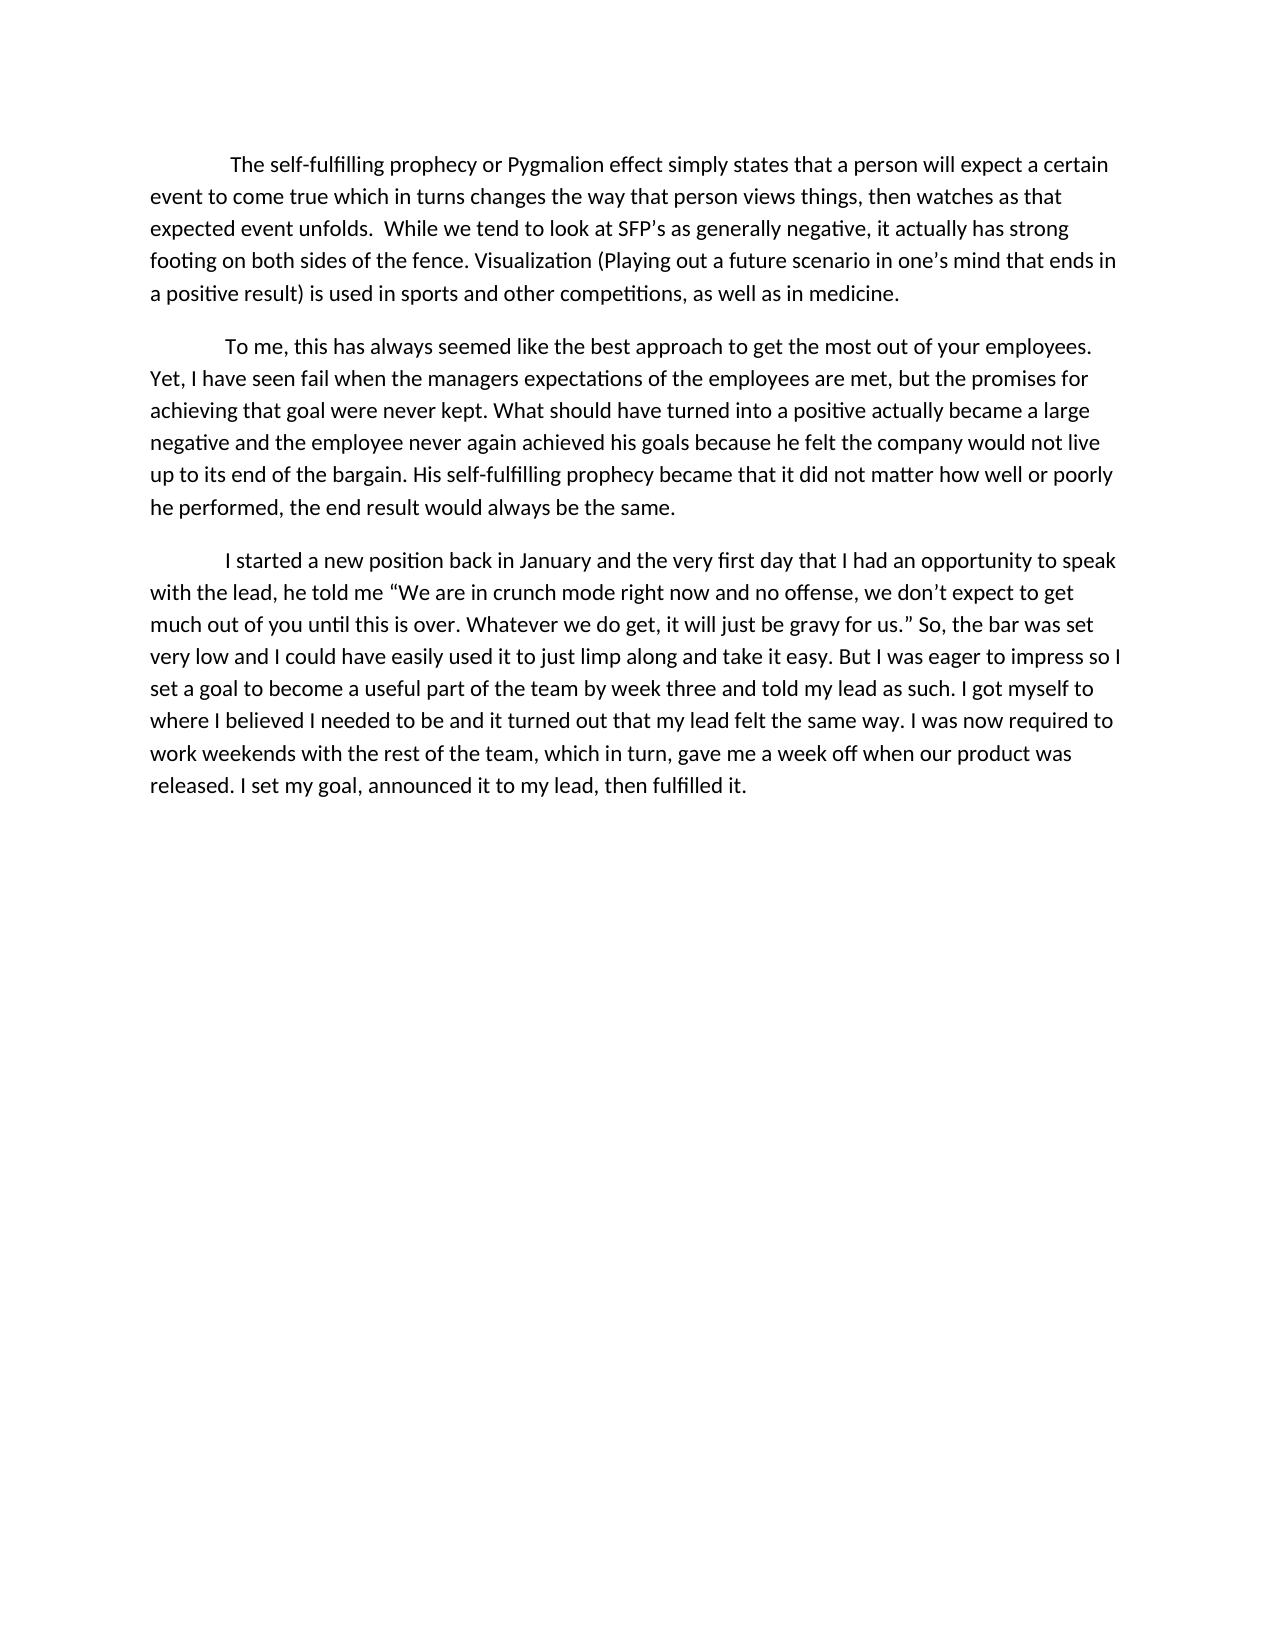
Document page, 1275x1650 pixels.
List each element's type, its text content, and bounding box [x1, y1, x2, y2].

text I started a new position back in January and the very first day that I had an opportunity to speak with the lead, he told me “We are in crunch mode right now and no offense, we don’t expect to get much out of you until this is over. Whatever we do get, it will just be gravy for us.” So, the bar was set very low and I could have easily used it to just limp along and take it easy. But I was eager to impress so I set a goal to become a useful part of the team by week three and told my lead as such. I got myself to where I believed I needed to be and it turned out that my lead felt the same way. I was now required to work weekends with the rest of the team, which in turn, gave me a week off when our product was released. I set my goal, announced it to my lead, then fulfilled it. [150, 546, 1125, 799]
text The self-fulfilling prophecy or Pygmalion effect simply states that a person will expect a certain event to come true which in turns changes the way that person views things, then watches as that expected event unfolds. While we tend to look at SFP’s as generally negative, it actually has strong footing on both sides of the fence. Visualization (Playing out a future scenario in one’s mind that ends in a positive result) is used in sports and other competitions, as well as in medicine. [150, 150, 1125, 307]
text To me, this has always seemed like the best approach to get the most out of your employees. Yet, I have seen fail when the managers expectations of the employees are met, but the promises for achieving that goal were never kept. What should have turned into a positive actually became a large negative and the employee never again achieved his goals because he felt the company would not live up to its end of the bargain. His self-fulfilling prophecy became that it did not matter how well or poorly he performed, the end result would always be the same. [150, 332, 1125, 521]
